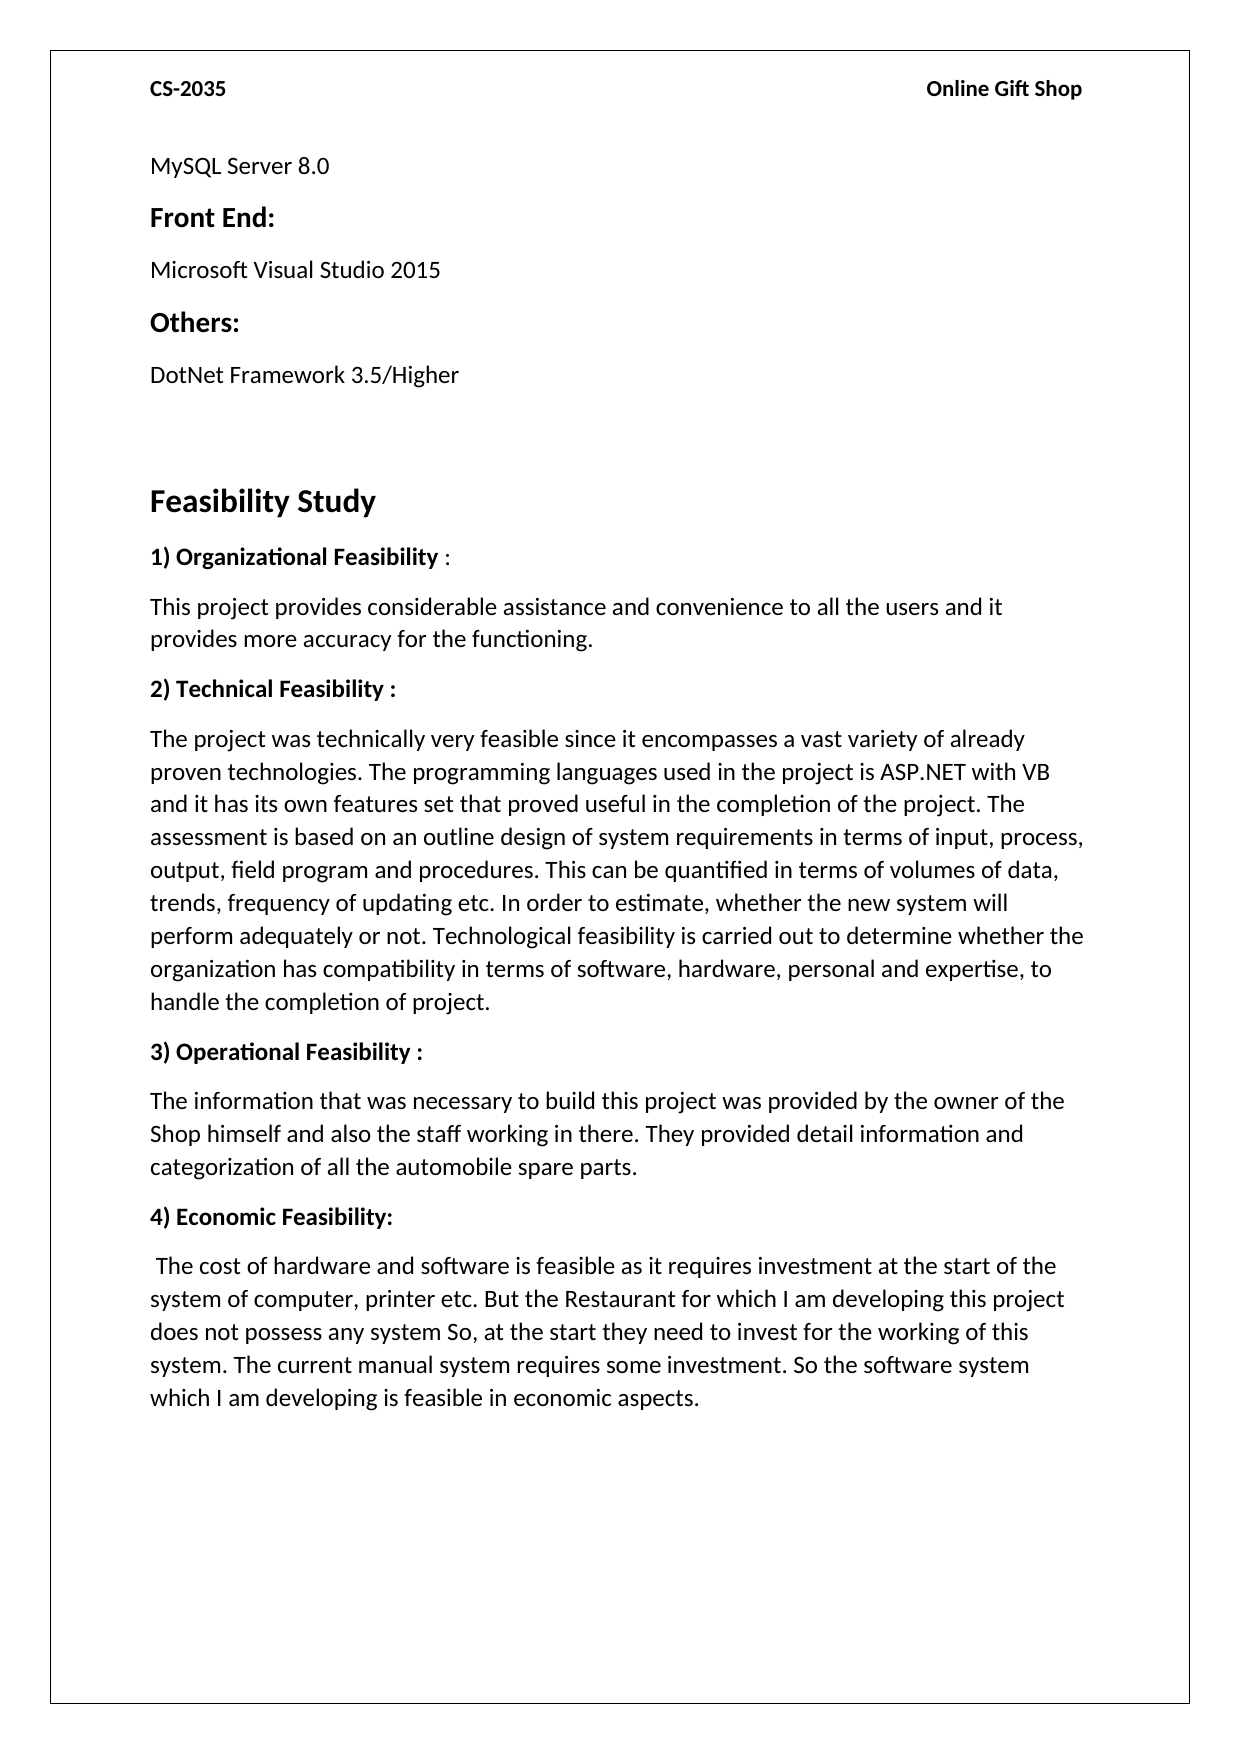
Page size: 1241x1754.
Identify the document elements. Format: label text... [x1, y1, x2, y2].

text Others: [150, 304, 1090, 340]
text MySQL Server 8.0 [150, 150, 1090, 181]
text DotNet Framework 3.5/Higher [150, 359, 1090, 390]
text The cost of hardware and software is feasible as it requires investment at the start of the system of computer, printer etc. But the Restaurant for which I am developing this project does not possess any system So, at the start they need to invest for the working of this system. The current manual system requires some investment. So the software system which I am developing is feasible in economic aspects. [150, 1250, 1090, 1412]
text Feasibility Study [150, 481, 1090, 521]
text 4) Economic Feasibility: [150, 1201, 1090, 1231]
text Front End: [150, 199, 1090, 235]
text Microsoft Visual Studio 2015 [150, 255, 1090, 285]
text The information that was necessary to build this project was provided by the owner of the Shop himself and also the staff working in there. They provided detail information and categorization of all the automobile spare parts. [150, 1085, 1090, 1182]
text 1) Organizational Feasibility : [150, 541, 1090, 572]
text 2) Technical Feasibility : [150, 673, 1090, 704]
text This project provides considerable assistance and convenience to all the users and it provides more accuracy for the functioning. [150, 591, 1090, 654]
text The project was technically very feasible since it encompasses a vast variety of already proven technologies. The programming languages used in the project is ASP.NET with VB and it has its own features set that proved useful in the completion of the project. The assessment is based on an outline design of system requirements in terms of input, process, output, field program and procedures. This can be quantified in terms of volumes of data, trends, frequency of updating etc. In order to estimate, whether the new system will perform adequately or not. Technological feasibility is carried out to determine whether the organization has compatibility in terms of software, hardware, personal and expertise, to handle the completion of project. [150, 723, 1090, 1017]
text 3) Operational Feasibility : [150, 1036, 1090, 1066]
